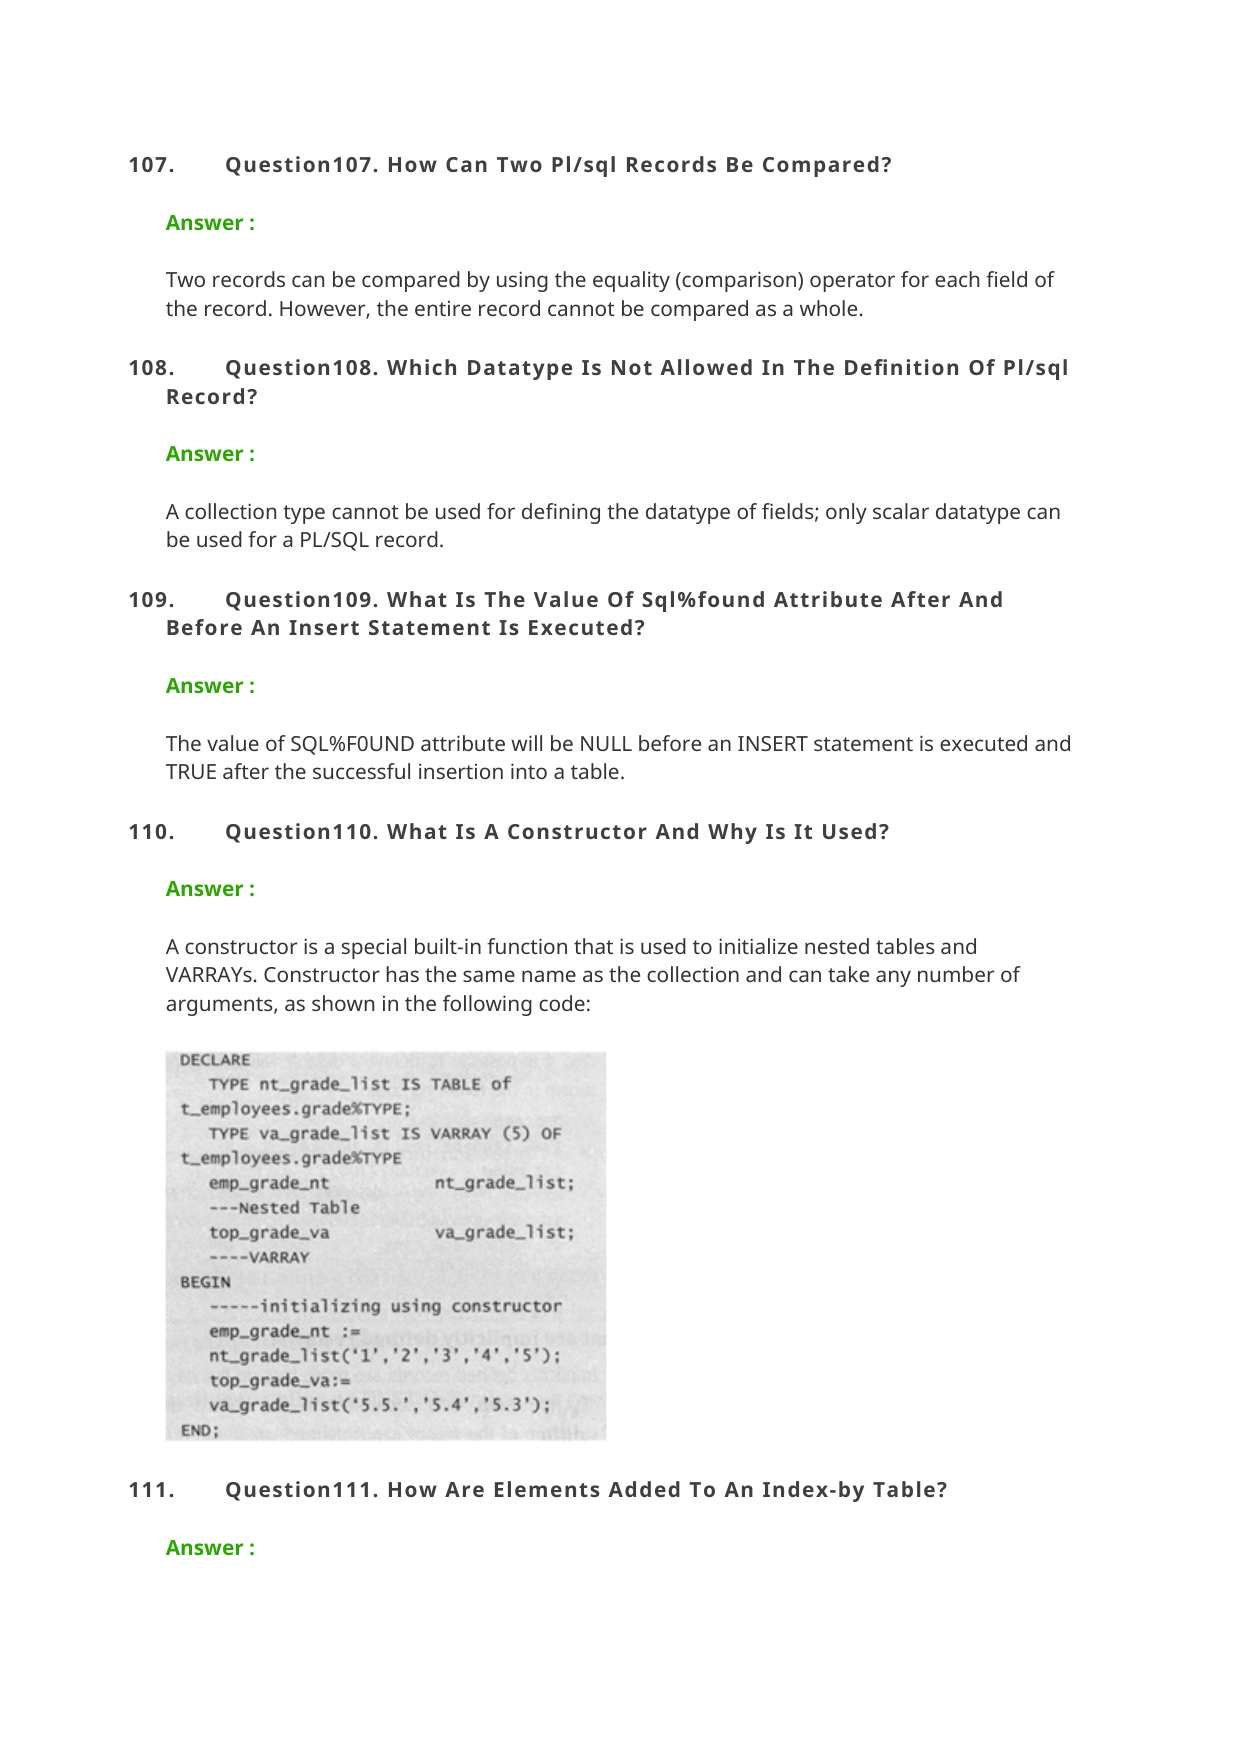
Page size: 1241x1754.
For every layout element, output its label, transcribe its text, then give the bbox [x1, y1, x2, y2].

list Question108. Which Datatype Is Not Allowed In The Definition Of Pl/sql Record? [128, 353, 1074, 410]
list Question110. What Is A Constructor And Why Is It Used? [128, 817, 1074, 845]
text Answer : [166, 439, 1074, 468]
text A constructor is a special built-in function that is used to initialize nested tables and VARRAYs. Constructor has the same name as the collection and can take any number of arguments, as shown in the following code: [166, 932, 1074, 1017]
list Question109. What Is The Value Of Sql%found Attribute After And Before An Insert Statement Is Executed? [128, 585, 1074, 642]
picture [165, 1048, 607, 1444]
text Two records can be compared by using the equality (comparison) operator for each field of the record. However, the entire record cannot be compared as a whole. [166, 265, 1074, 322]
text The value of SQL%F0UND attribute will be NULL before an INSERT statement is executed and TRUE after the successful insertion into a table. [166, 729, 1074, 786]
text Answer : [166, 874, 1074, 903]
text Answer : [166, 208, 1074, 236]
text Answer : [166, 1533, 1074, 1561]
list Question107. How Can Two Pl/sql Records Be Compared? [128, 150, 1074, 178]
list Question111. How Are Elements Added To An Index-by Table? [128, 1475, 1074, 1504]
text A collection type cannot be used for defining the datatype of fields; only scalar datatype can be used for a PL/SQL record. [166, 497, 1074, 554]
text Answer : [166, 671, 1074, 699]
